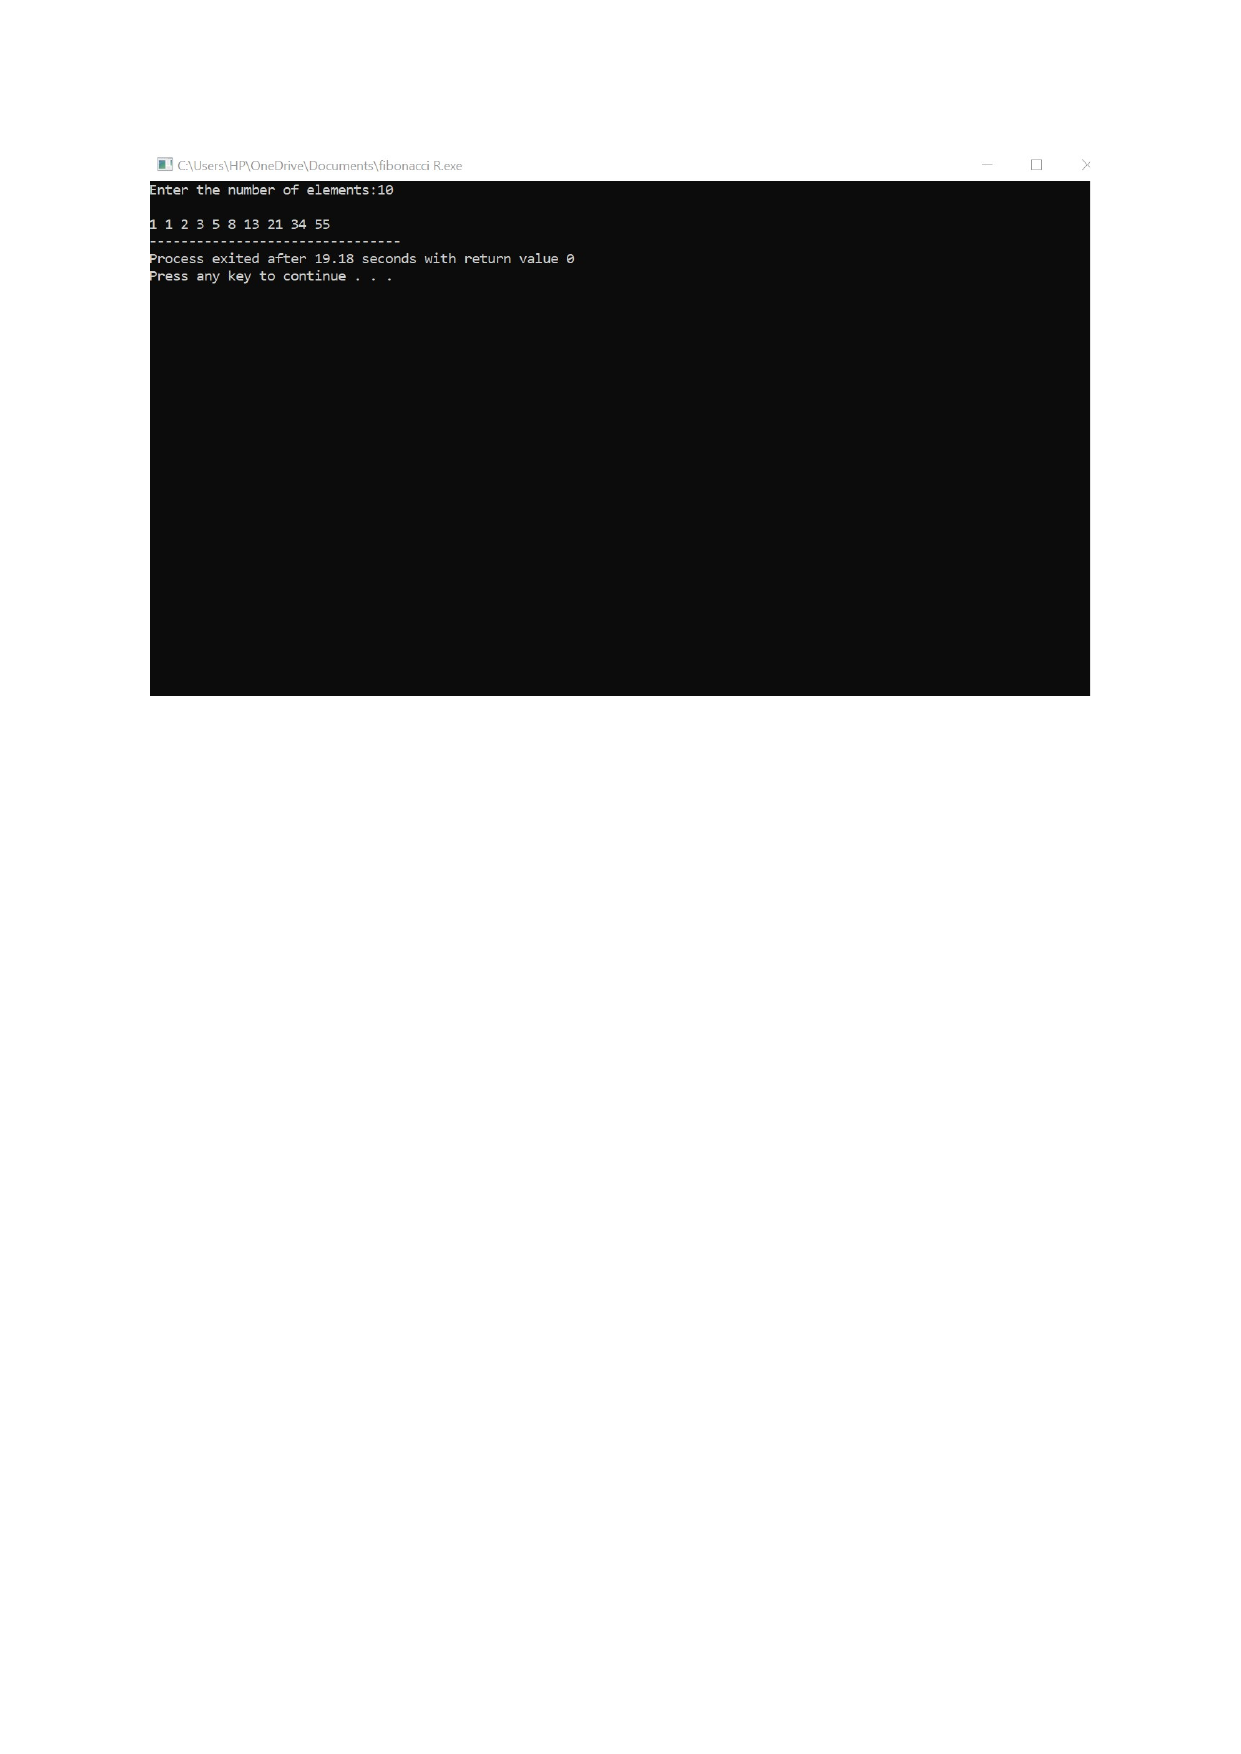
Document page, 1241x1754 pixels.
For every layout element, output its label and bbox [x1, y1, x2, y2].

picture [150, 150, 1091, 696]
